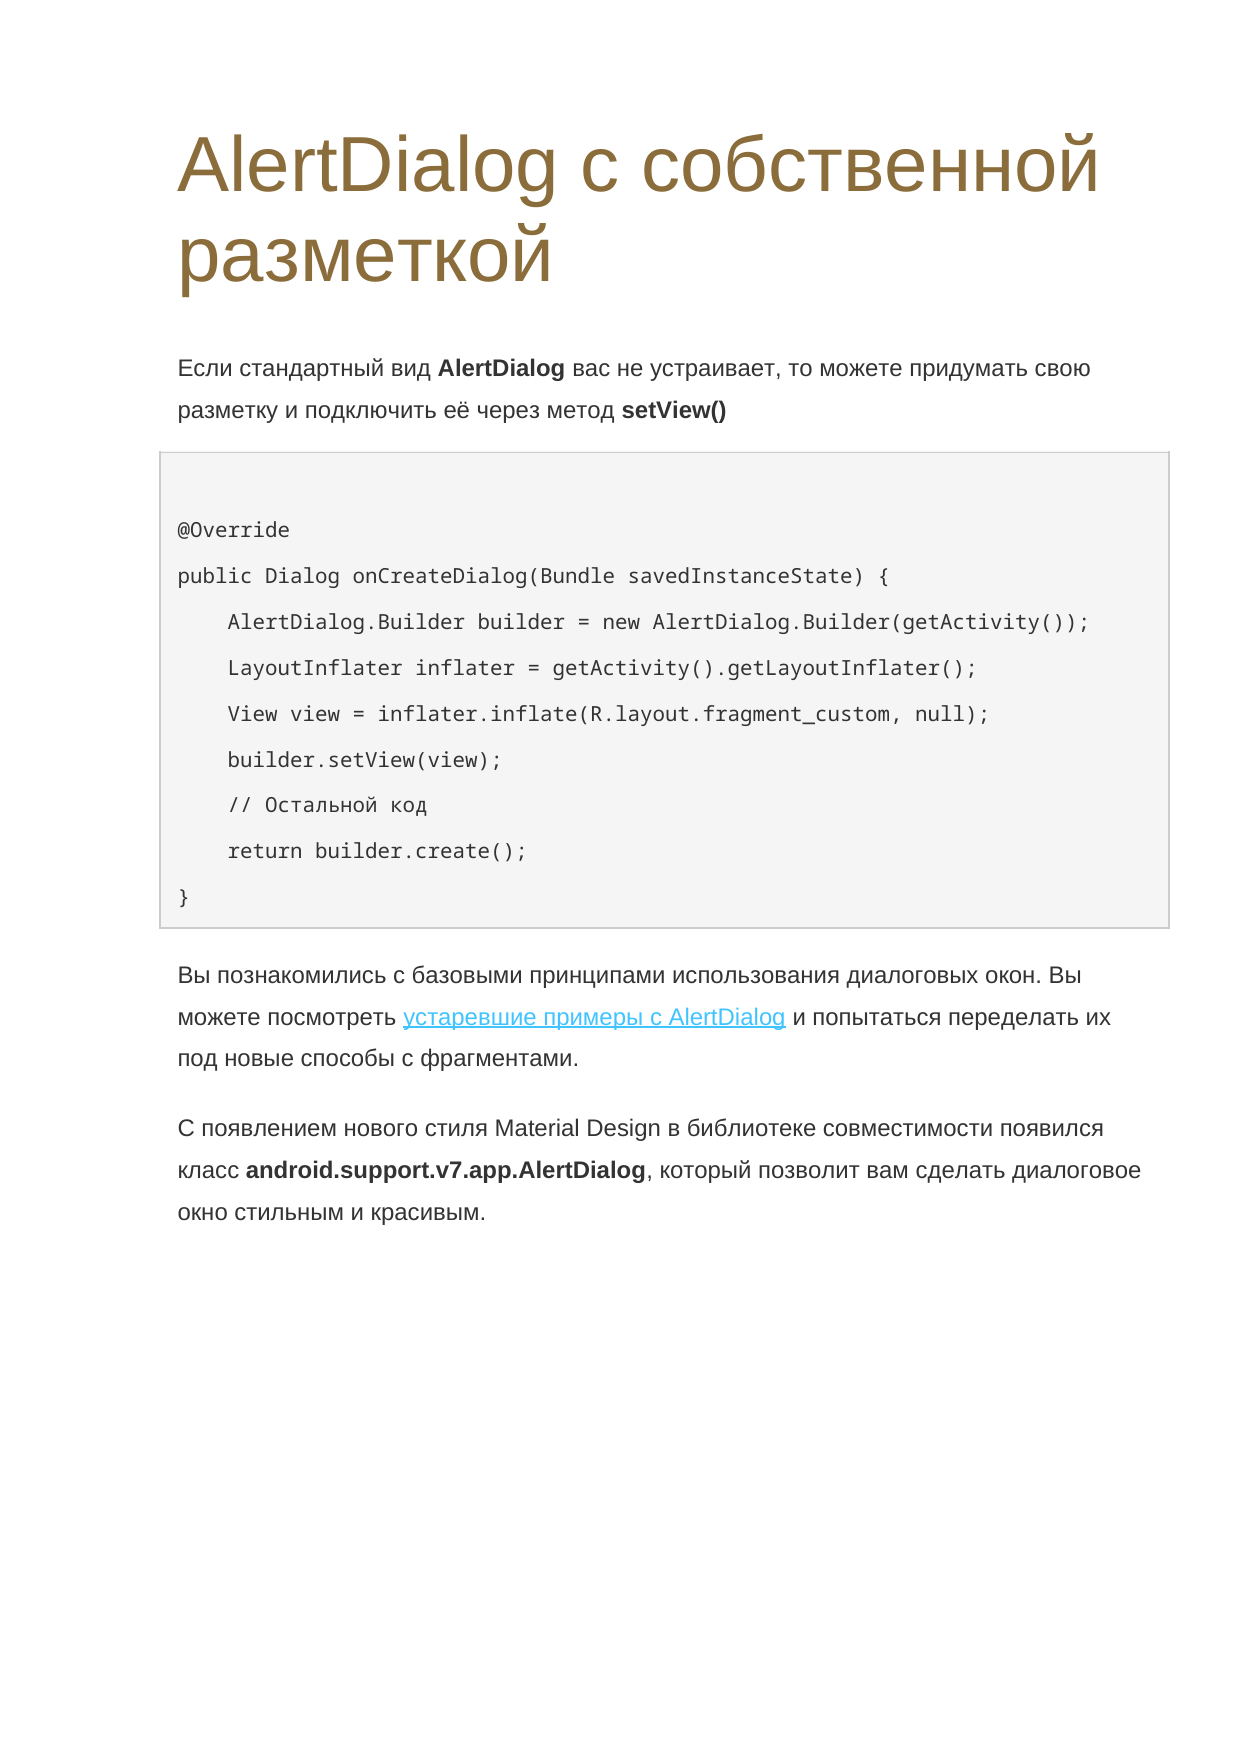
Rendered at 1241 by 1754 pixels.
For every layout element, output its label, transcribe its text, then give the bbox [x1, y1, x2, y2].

text builder.setView(view); [161, 726, 1168, 772]
text // Остальной код [161, 772, 1168, 818]
text } [161, 864, 1168, 927]
text View view = inflater.inflate(R.layout.fragment_custom, null); [161, 681, 1168, 726]
text С появлением нового стиля Material Design в библиотеке совместимости появился класс android.support.v7.app.AlertDialog, который позволит вам сделать диалоговое окно стильным и красивым. [177, 1100, 1152, 1225]
text AlertDialog.Builder builder = new AlertDialog.Builder(getActivity()); [161, 589, 1168, 635]
text return builder.create(); [161, 818, 1168, 864]
text LayoutInflater inflater = getActivity().getLayoutInflater(); [161, 635, 1168, 681]
text AlertDialog с собственной разметкой [177, 118, 1152, 298]
text Вы познакомились с базовыми принципами использования диалоговых окон. Вы можете посмотреть устаревшие примеры с AlertDialog и попытаться переделать их под новые способы с фрагментами. [177, 946, 1152, 1072]
text @Override [161, 497, 1168, 543]
text public Dialog onCreateDialog(Bundle savedInstanceState) { [161, 543, 1168, 589]
text Если стандартный вид AlertDialog вас не устраивает, то можете придумать свою разметку и подключить её через метод setView() [177, 340, 1152, 423]
